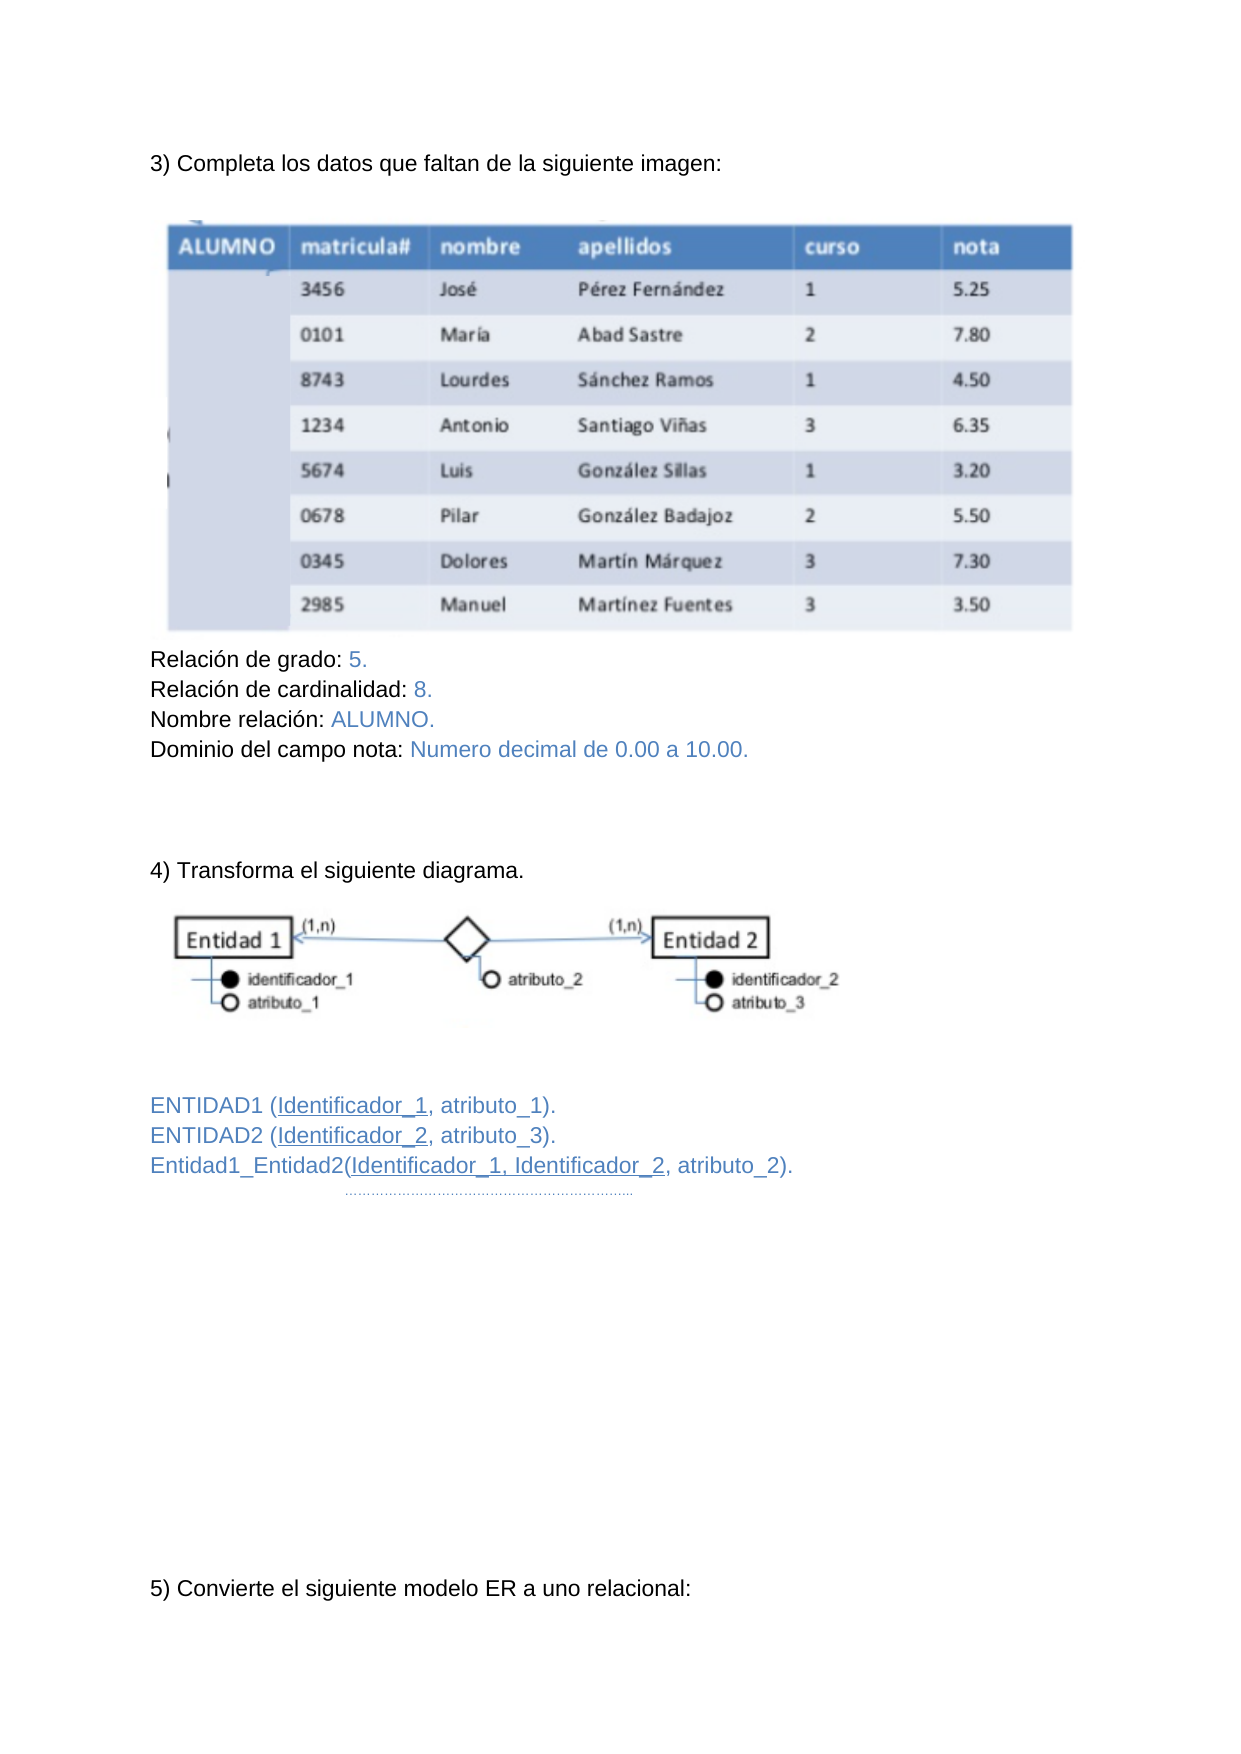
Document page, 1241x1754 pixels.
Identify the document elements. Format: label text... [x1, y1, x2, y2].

picture [150, 887, 868, 1028]
text Entidad1_Entidad2(Identificador_1, Identificador_2, atributo_2). [150, 1152, 1090, 1179]
text ENTIDAD1 (Identificador_1, atributo_1). [150, 1092, 1090, 1118]
text Dominio del campo nota: Numero decimal de 0.00 a 10.00. [150, 736, 1090, 762]
text ENTIDAD2 (Identificador_2, atributo_3). [150, 1122, 1090, 1149]
text 3) Completa los datos que faltan de la siguiente imagen: [150, 150, 1090, 176]
text 4) Transforma el siguiente diagrama. [150, 857, 1090, 883]
text Nombre relación: ALUMNO. [150, 706, 1090, 732]
text 5) Convierte el siguiente modelo ER a uno relacional: [150, 1575, 1090, 1602]
text Relación de grado: 5. [150, 646, 1090, 672]
text Relación de cardinalidad: 8. [150, 676, 1090, 702]
picture [150, 210, 1091, 642]
text ………………………………………………………... [150, 1183, 1090, 1209]
